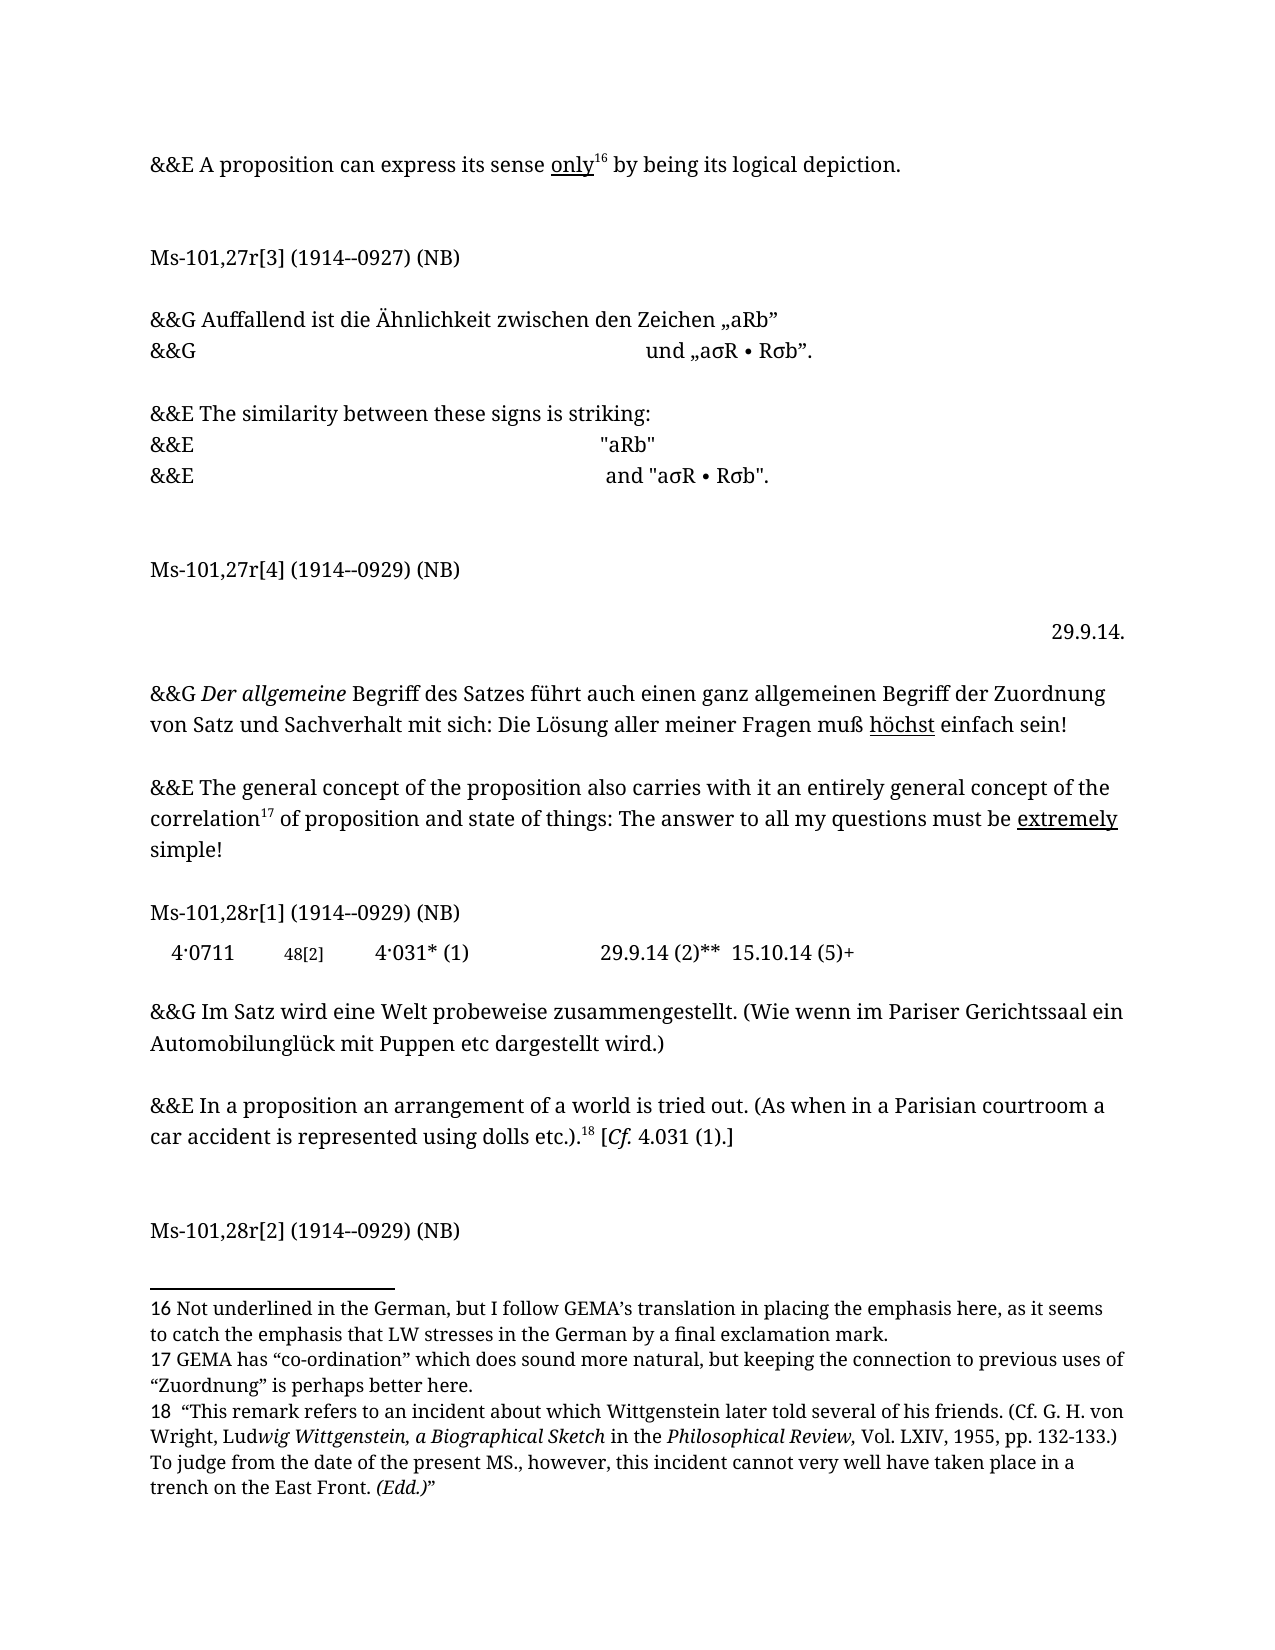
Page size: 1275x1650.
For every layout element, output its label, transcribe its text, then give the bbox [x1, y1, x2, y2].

text &&G Der allgemeine Begriff des Satzes führt auch einen ganz allgemeinen Begriff der Zuordnung von Satz und Sachverhalt mit sich: Die Lösung aller meiner Fragen muß höchst einfach sein! [150, 679, 1125, 739]
text &&E "aRb" [150, 430, 1125, 459]
text &&G Im Satz wird eine Welt probeweise zusammengestellt. (Wie wenn im Pariser Gerichtssaal ein Automobilunglück mit Puppen etc dargestellt wird.) [150, 997, 1125, 1057]
text Ms-101,27r[3] (1914--0927) (NB) [150, 243, 1125, 272]
text Ms-101,27r[4] (1914--0929) (NB) [150, 555, 1125, 583]
text Ms-101,28r[1] (1914--0929) (NB) [150, 898, 1125, 926]
text Ms-101,28r[2] (1914--0929) (NB) [150, 1216, 1125, 1244]
text &&E The general concept of the proposition also carries with it an entirely general concept of the correlation of proposition and state of things: The answer to all my questions must be extremely simple! [150, 773, 1125, 864]
text &&E In a proposition an arrangement of a world is tried out. (As when in a Parisian courtroom a car accident is represented using dolls etc.). [Cf. 4.031 (1).] [150, 1091, 1125, 1151]
text &&E A proposition can express its sense only by being its logical depiction. [150, 150, 1125, 178]
text &&G und „aσR ∙ Rσb”. [150, 337, 1125, 365]
text &&E The similarity between these signs is striking: [150, 399, 1125, 427]
text &&G Auffallend ist die Ähnlichkeit zwischen den Zeichen „aRb” [150, 305, 1125, 334]
text &&E and "aσR ∙ Rσb". [150, 462, 1125, 490]
text 29.9.14. [150, 617, 1125, 645]
text 4·0711 48[2] 4·031* (1) 29.9.14 (2)** 15.10.14 (5)+ [166, 938, 1125, 966]
